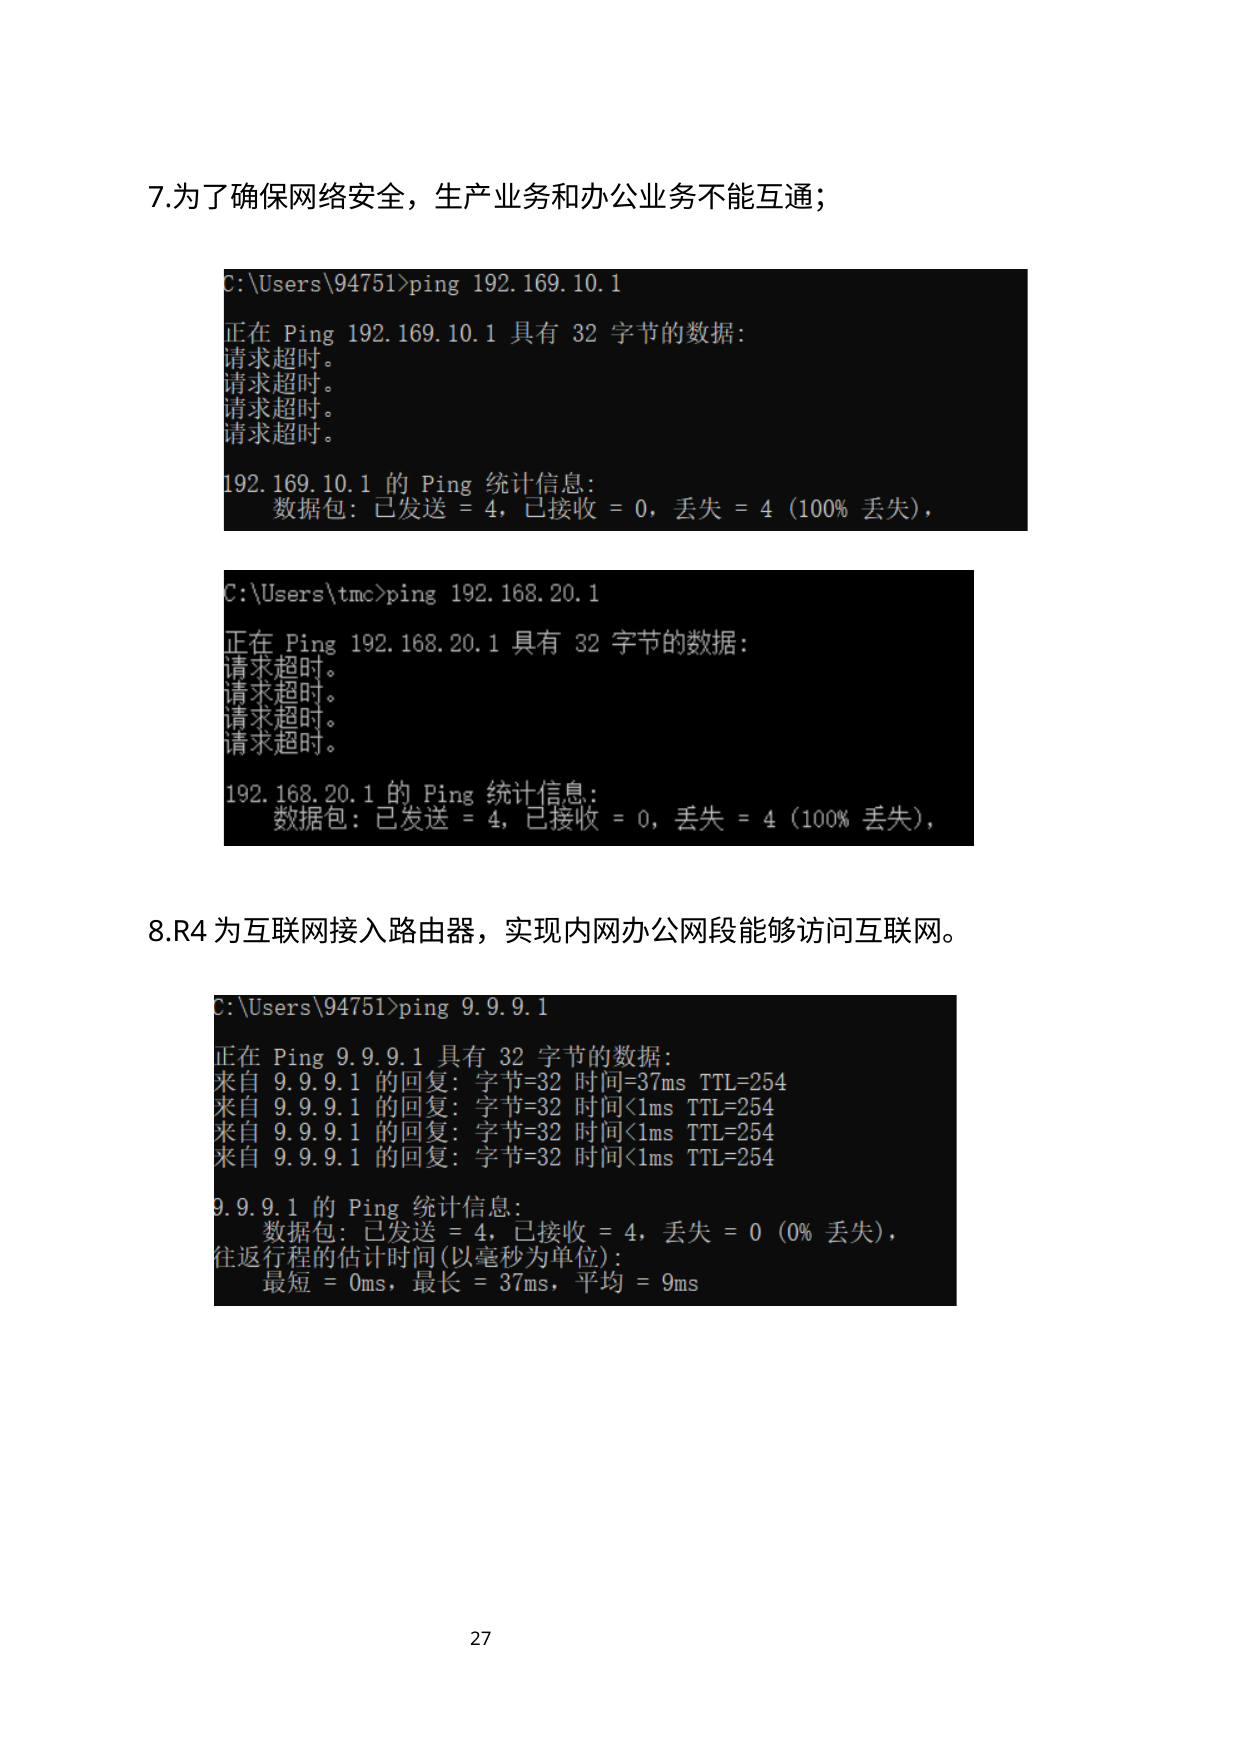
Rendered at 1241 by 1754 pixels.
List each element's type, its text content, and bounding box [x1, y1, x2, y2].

picture [214, 995, 957, 1306]
picture [223, 570, 974, 846]
picture [223, 269, 1028, 531]
subtitle 7.为了确保网络安全，生产业务和办公业务不能互通； [148, 162, 1093, 227]
subtitle 8.R4为互联网接入路由器，实现内网办公网段能够访问互联网。 [148, 896, 1093, 961]
